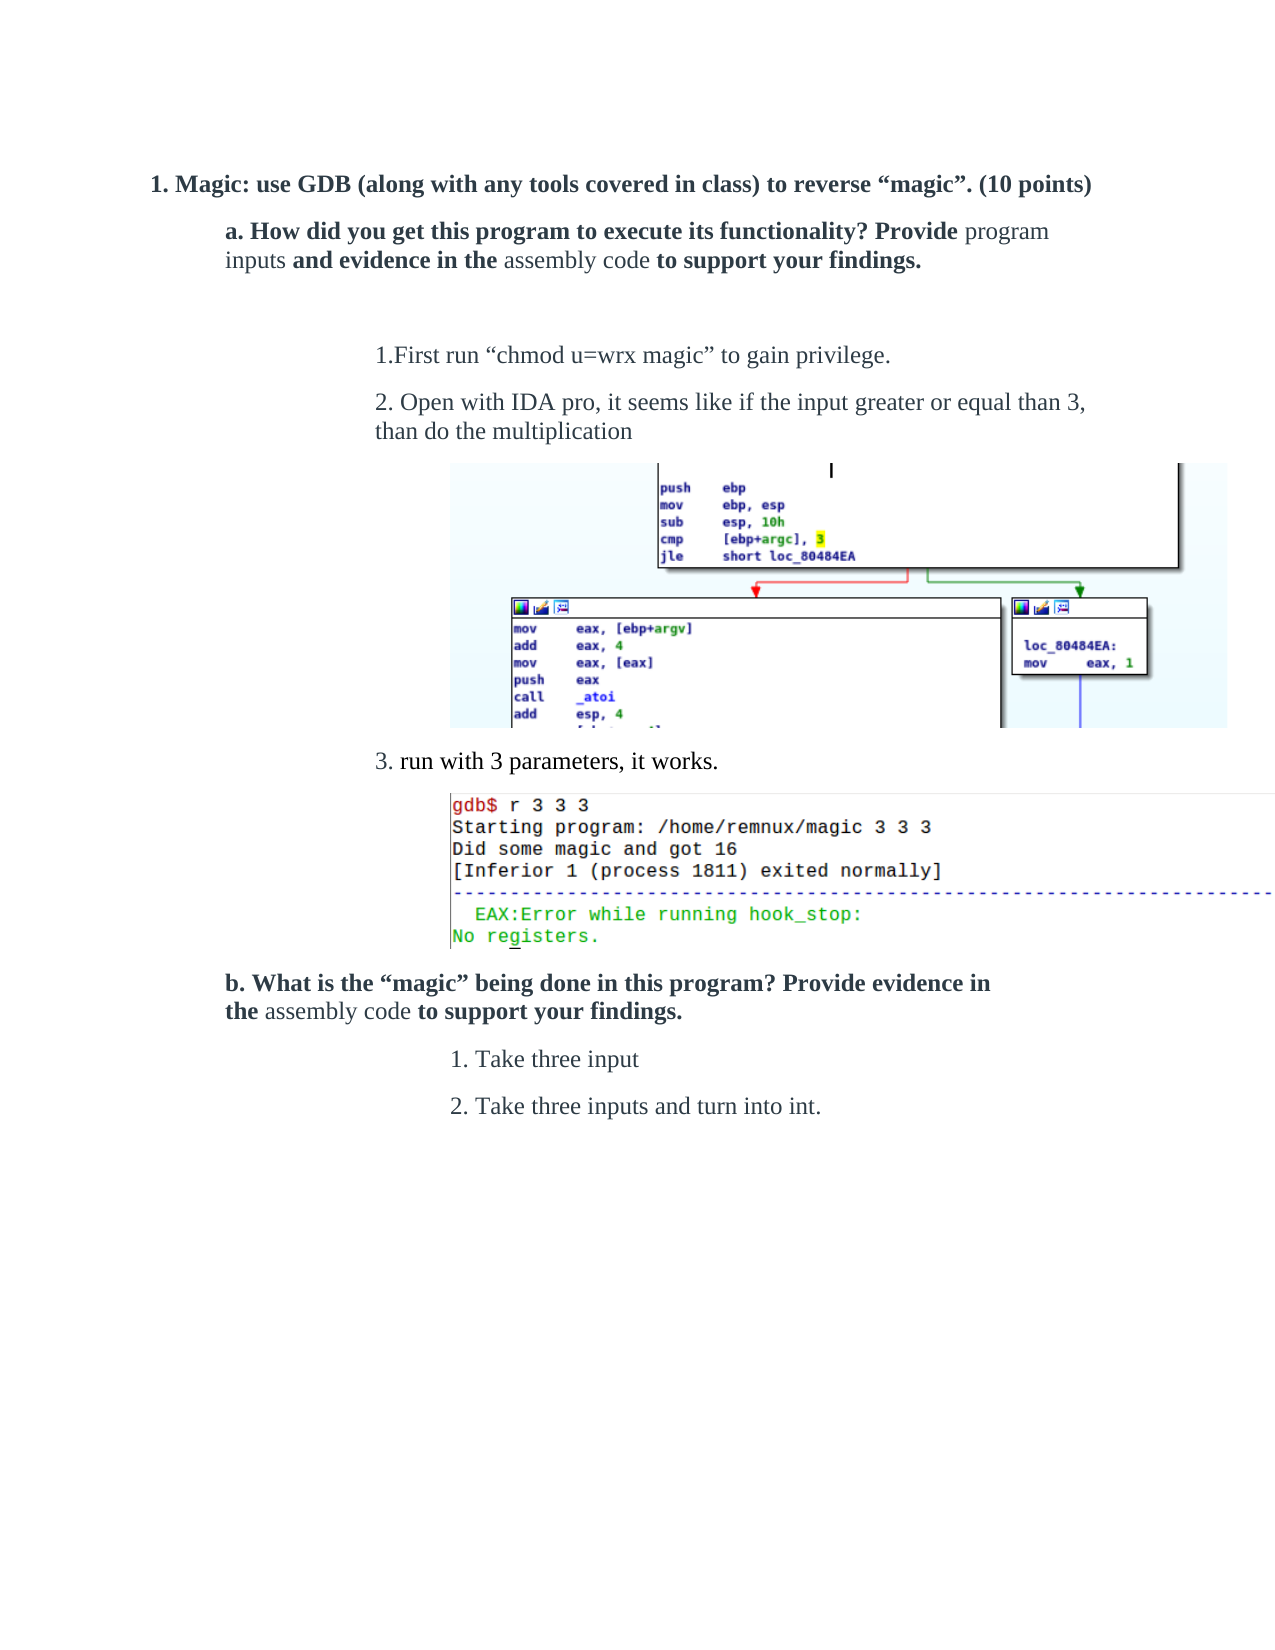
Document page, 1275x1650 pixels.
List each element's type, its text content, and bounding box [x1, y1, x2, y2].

text b. What is the “magic” being done in this program? Provide evidence in the assembly code to support your findings. [225, 968, 1125, 1025]
text 2. Open with IDA pro, it seems like if the input greater or equal than 3, than do the multiplication [375, 387, 1125, 445]
text 3. run with 3 parameters, it works. [375, 746, 1125, 775]
text 2. Take three inputs and turn into int. [300, 1091, 1125, 1120]
text a. How did you get this program to execute its functionality? Provide program inputs and evidence in the assembly code to support your findings. [225, 216, 1125, 274]
text 1.First run “chmod u=wrx magic” to gain privilege. [375, 340, 1125, 369]
picture [450, 463, 1228, 728]
text 1. Take three input [375, 1044, 1125, 1073]
text 1. Magic: use GDB (along with any tools covered in class) to reverse “magic”. (10 points) [150, 169, 1125, 197]
picture [450, 793, 1275, 949]
